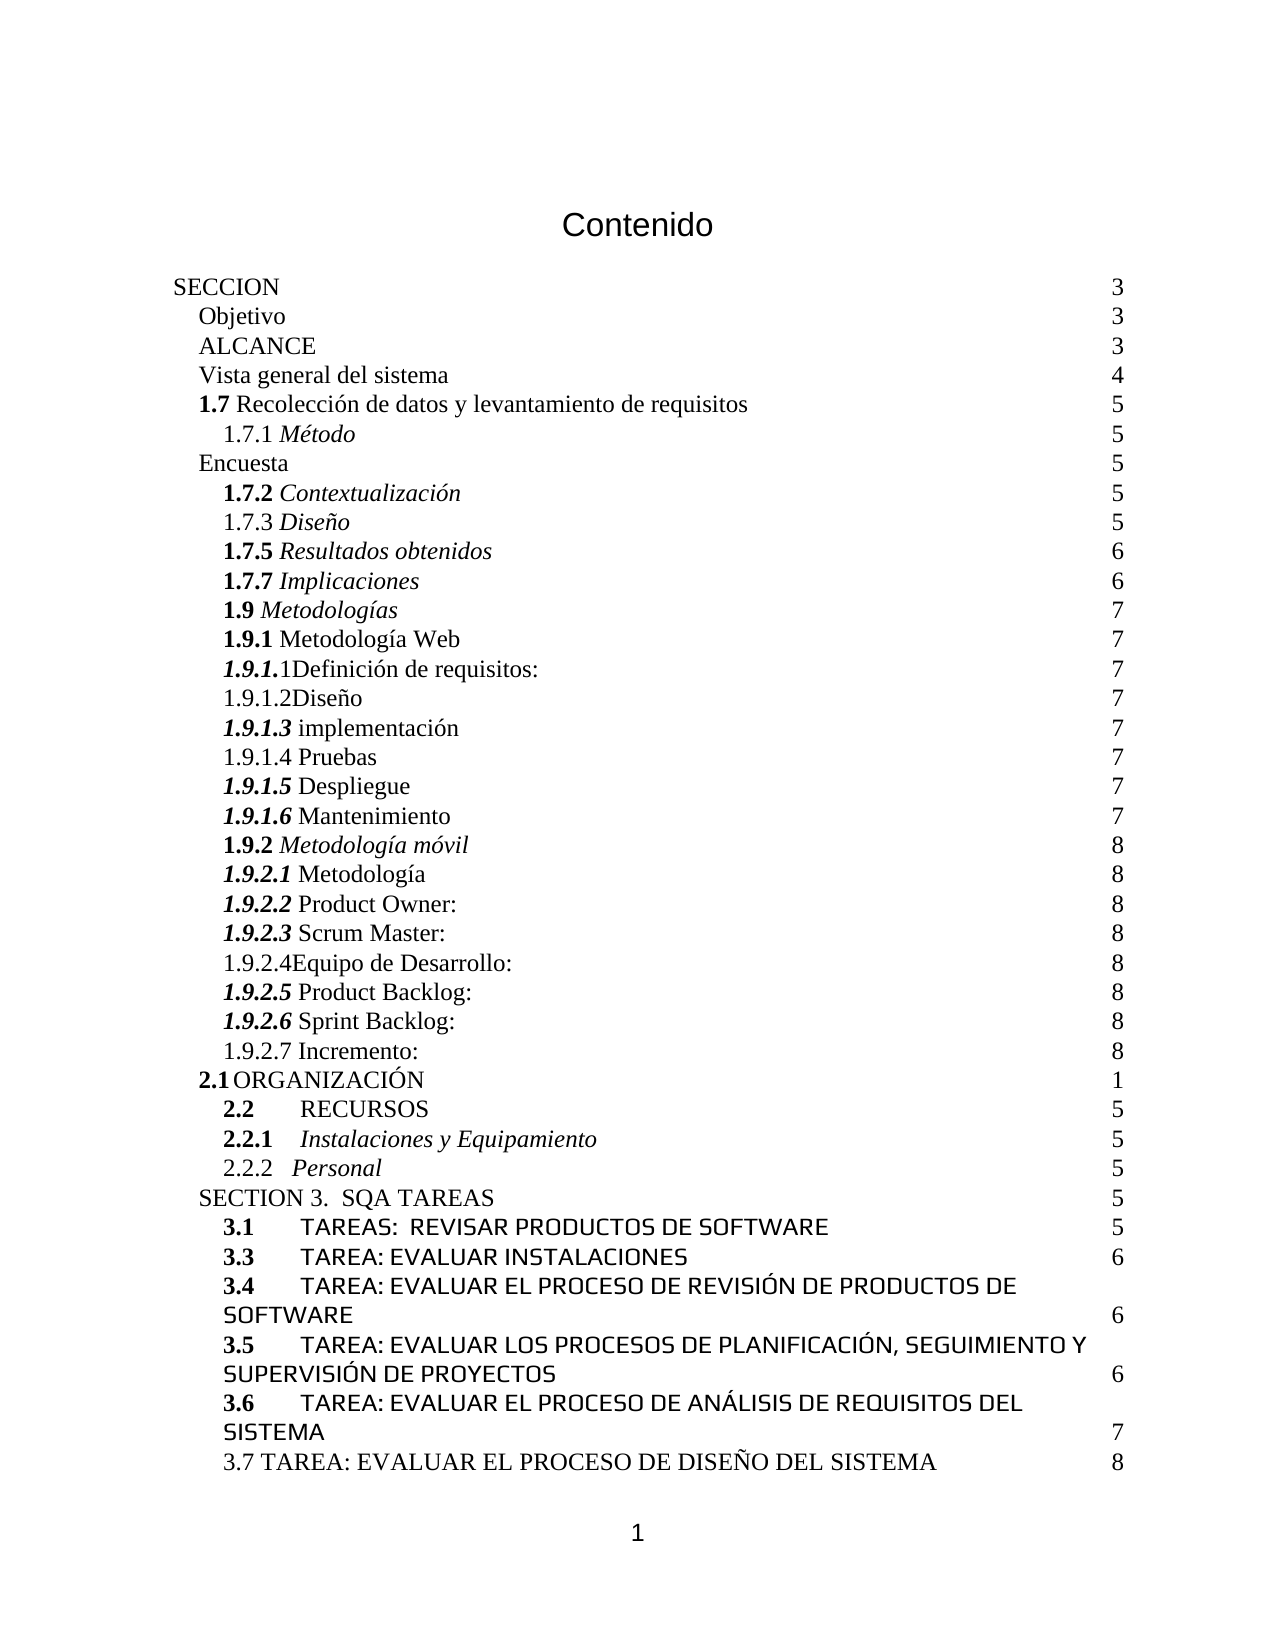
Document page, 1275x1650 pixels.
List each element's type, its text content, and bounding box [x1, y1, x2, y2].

text Contenido [150, 205, 1125, 243]
